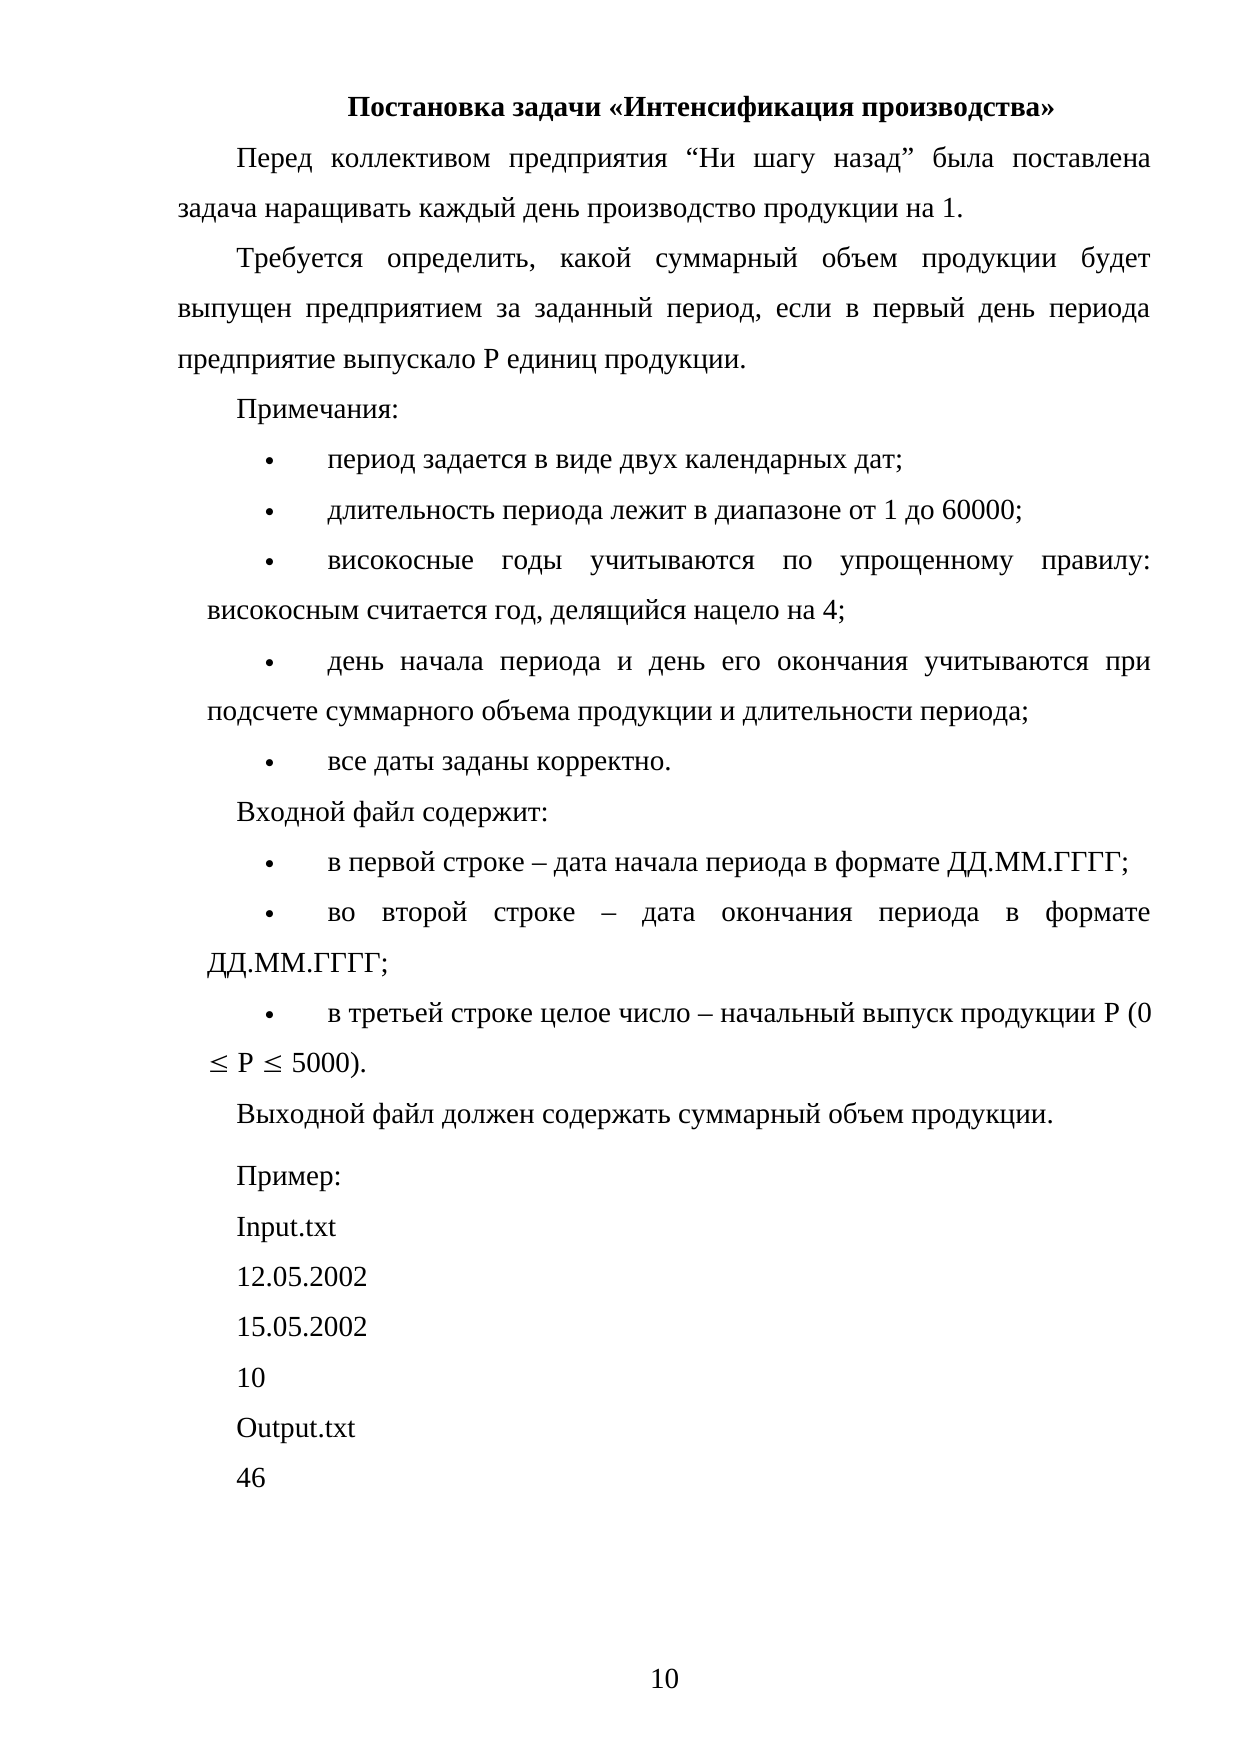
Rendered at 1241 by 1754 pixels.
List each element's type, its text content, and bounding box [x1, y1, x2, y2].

text Пример: [177, 1158, 1152, 1192]
text Перед коллективом предприятия “Ни шагу назад” была поставлена задача наращивать каждый день производство продукции на 1. [177, 140, 1152, 223]
subtitle Постановка задачи «Интенсификация производства» [177, 89, 1152, 122]
text 12.05.2002 [177, 1259, 1152, 1293]
text Примечания: [177, 391, 1152, 425]
list високосные годы учитываются по упрощенному правилу: високосным считается год, делящийся нацело на 4; [207, 542, 1152, 626]
list длительность периода лежит в диапазоне от 1 до 60000; [207, 492, 1152, 525]
list день начала периода и день его окончания учитываются при подсчете суммарного объема продукции и длительности периода; [207, 643, 1152, 727]
text 15.05.2002 [177, 1309, 1152, 1343]
text 46 [177, 1460, 1152, 1494]
text 10 [177, 1360, 1152, 1393]
list в первой строке – дата начала периода в формате ДД.ММ.ГГГГ; [207, 844, 1152, 878]
list все даты заданы корректно. [207, 743, 1152, 777]
text Выходной файл должен содержать суммарный объем продукции. [177, 1096, 1152, 1129]
text Output.txt [177, 1410, 1152, 1444]
text Input.txt [177, 1209, 1152, 1242]
list период задается в виде двух календарных дат; [207, 442, 1152, 475]
text Входной файл содержит: [177, 794, 1152, 827]
list во второй строке – дата окончания периода в формате ДД.ММ.ГГГГ; [207, 894, 1152, 978]
text Требуется определить, какой суммарный объем продукции будет выпущен предприятием за заданный период, если в первый день периода предприятие выпускало P единиц продукции. [177, 240, 1152, 374]
list в третьей строке целое число – начальный выпуск продукции P (0 P 5000). [207, 995, 1152, 1079]
